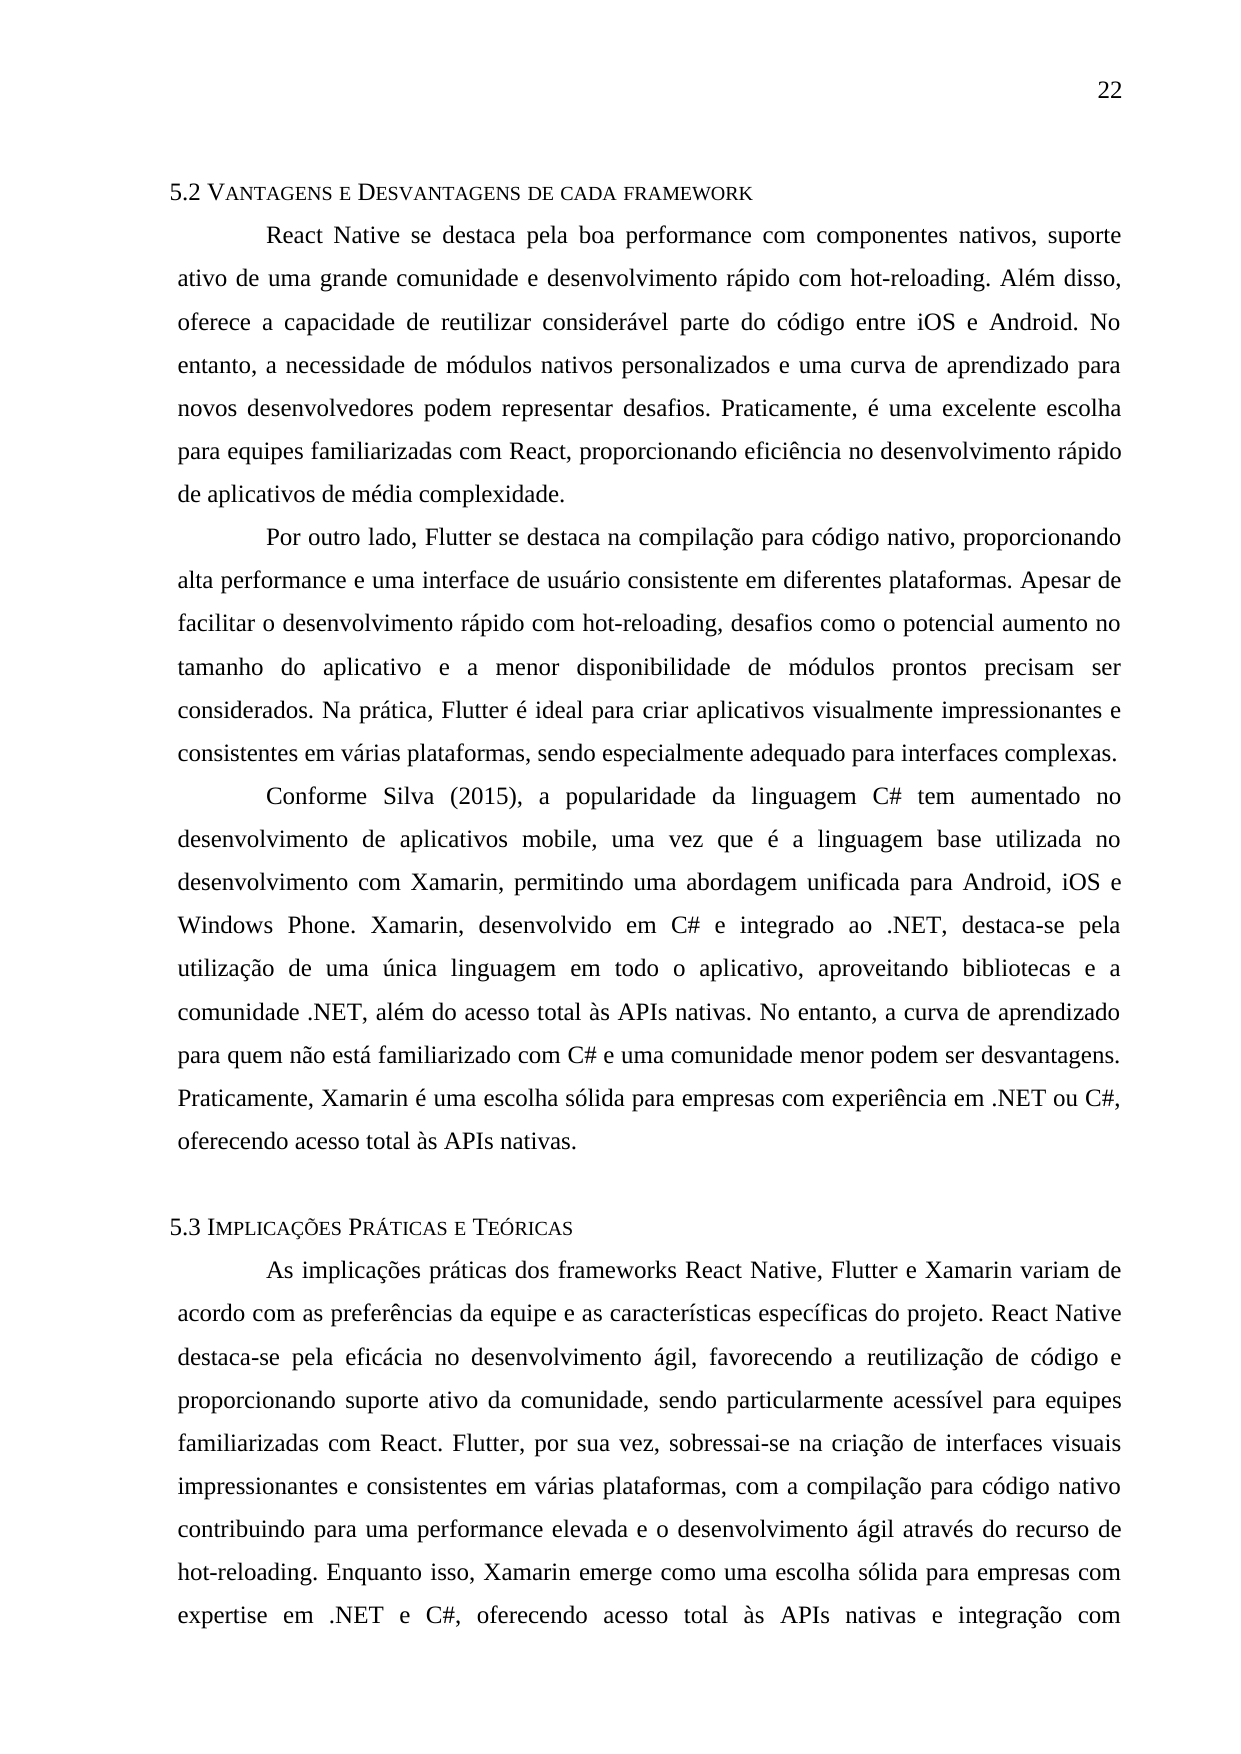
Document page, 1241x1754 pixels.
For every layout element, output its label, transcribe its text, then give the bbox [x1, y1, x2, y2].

text Por outro lado, Flutter se destaca na compilação para código nativo, proporcionando alta performance e uma interface de usuário consistente em diferentes plataformas. Apesar de facilitar o desenvolvimento rápido com hot-reloading, desafios como o potencial aumento no tamanho do aplicativo e a menor disponibilidade de módulos prontos precisam ser considerados. Na prática, Flutter é ideal para criar aplicativos visualmente impressionantes e consistentes em várias plataformas, sendo especialmente adequado para interfaces complexas. [177, 522, 1122, 767]
text React Native se destaca pela boa performance com componentes nativos, suporte ativo de uma grande comunidade e desenvolvimento rápido com hot-reloading. Além disso, oferece a capacidade de reutilizar considerável parte do código entre iOS e Android. No entanto, a necessidade de módulos nativos personalizados e uma curva de aprendizado para novos desenvolvedores podem representar desafios. Praticamente, é uma excelente escolha para equipes familiarizadas com React, proporcionando eficiência no desenvolvimento rápido de aplicativos de média complexidade. [177, 220, 1122, 508]
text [177, 1255, 1122, 1629]
subtitle Implicações Práticas e Teóricas [169, 1212, 1122, 1241]
text Conforme Silva (2015), a popularidade da linguagem C# tem aumentado no desenvolvimento de aplicativos mobile, uma vez que é a linguagem base utilizada no desenvolvimento com Xamarin, permitindo uma abordagem unificada para Android, iOS e Windows Phone. Xamarin, desenvolvido em C# e integrado ao .NET, destaca-se pela utilização de uma única linguagem em todo o aplicativo, aproveitando bibliotecas e a comunidade .NET, além do acesso total às APIs nativas. No entanto, a curva de aprendizado para quem não está familiarizado com C# e uma comunidade menor podem ser desvantagens. Praticamente, Xamarin é uma escolha sólida para empresas com experiência em .NET ou C#, oferecendo acesso total às APIs nativas. [177, 781, 1122, 1155]
subtitle Vantagens e Desvantagens de cada framework [169, 177, 1122, 206]
